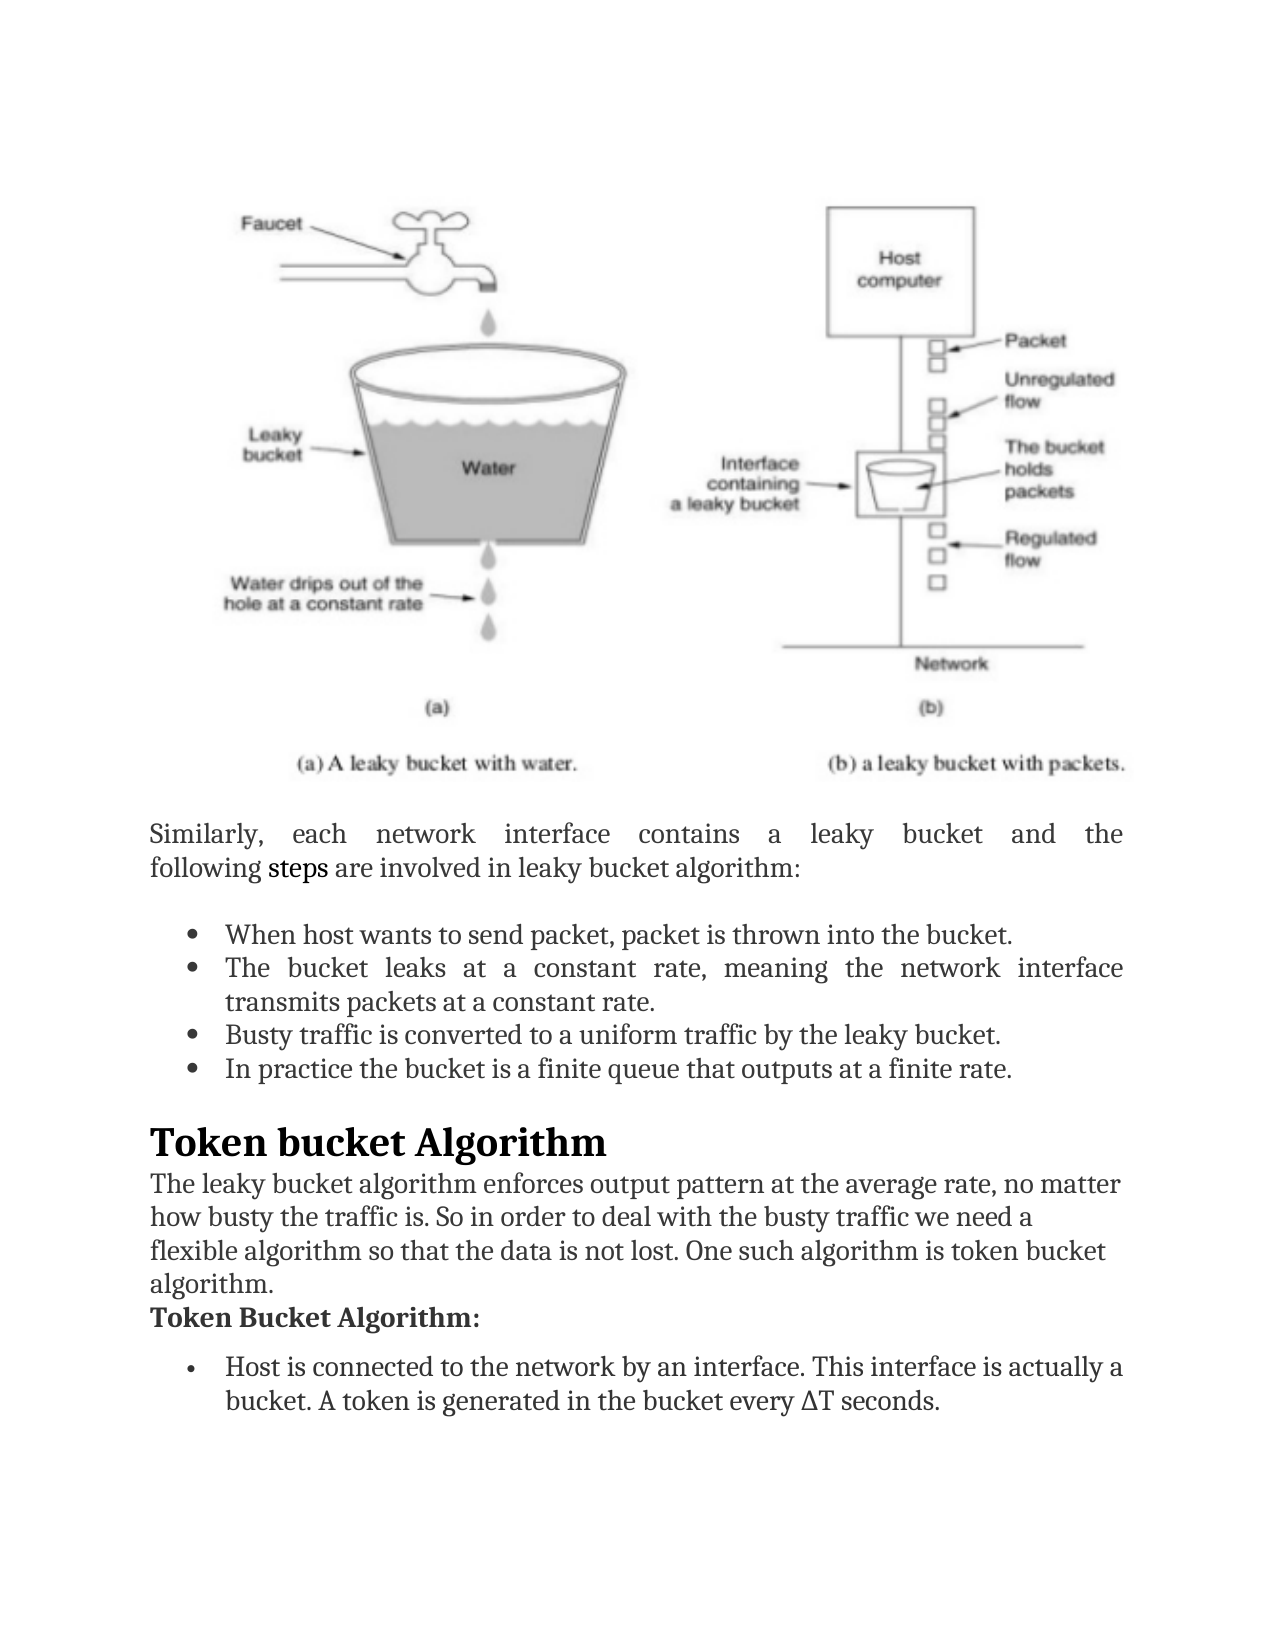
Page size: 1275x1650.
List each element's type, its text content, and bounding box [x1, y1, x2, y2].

list When host wants to send packet, packet is thrown into the bucket. [187, 918, 1125, 951]
list Busty traffic is converted to a uniform traffic by the leaky bucket. [187, 1018, 1125, 1052]
picture [150, 150, 1170, 818]
list In practice the bucket is a finite queue that outputs at a finite rate. [187, 1052, 1125, 1086]
list The bucket leaks at a constant rate, meaning the network interface transmits packets at a constant rate. [187, 951, 1125, 1018]
text Token Bucket Algorithm: [150, 1301, 1125, 1335]
text Token bucket Algorithm [150, 1119, 1125, 1167]
text The leaky bucket algorithm enforces output pattern at the average rate, no matter how busty the traffic is. So in order to deal with the busty traffic we need a flexible algorithm so that the data is not lost. One such algorithm is token bucket algorithm. [150, 1167, 1125, 1301]
text Similarly, each network interface contains a leaky bucket and the following steps are involved in leaky bucket algorithm: [150, 818, 1125, 884]
list Host is connected to the network by an interface. This interface is actually a bucket. A token is generated in the bucket every ∆T seconds. [187, 1350, 1125, 1417]
